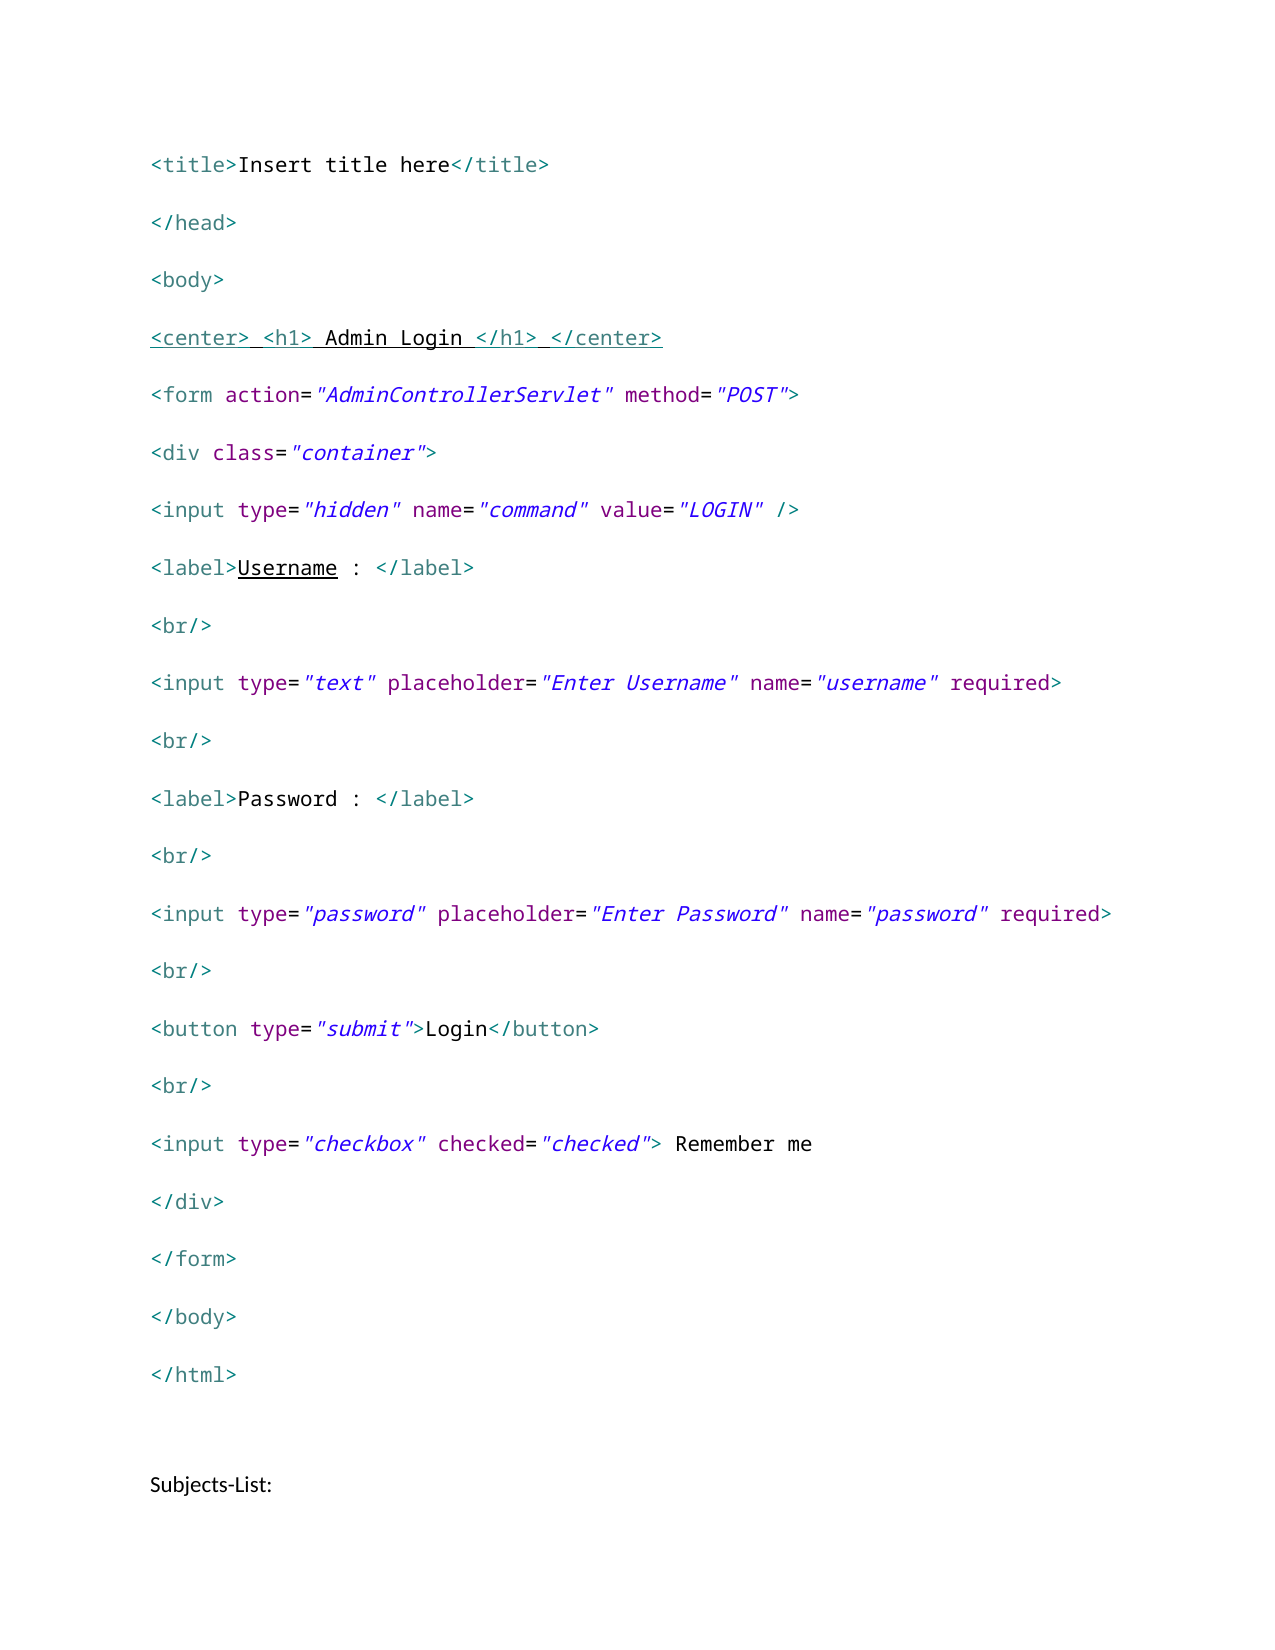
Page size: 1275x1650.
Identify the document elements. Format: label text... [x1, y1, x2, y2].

text <form action="AdminControllerServlet" method="POST"> [150, 380, 1125, 409]
text <div class="container"> [150, 438, 1125, 466]
text <label>Password : </label> [150, 784, 1125, 812]
text <label>Username : </label> [150, 553, 1125, 582]
text <br/> [150, 611, 1125, 639]
text <body> [150, 265, 1125, 294]
text <button type="submit">Login</button> [150, 1014, 1125, 1042]
text </html> [150, 1360, 1125, 1388]
text <br/> [150, 956, 1125, 985]
text <input type="password" placeholder="Enter Password" name="password" required> [150, 899, 1125, 927]
text <center> <h1> Admin Login </h1> </center> [150, 323, 1125, 351]
text <input type="checkbox" checked="checked"> Remember me [150, 1129, 1125, 1158]
text <br/> [150, 726, 1125, 754]
text </head> [150, 208, 1125, 236]
text Subjects-List: [150, 1470, 1125, 1498]
text <br/> [150, 841, 1125, 870]
text <br/> [150, 1072, 1125, 1100]
text </body> [150, 1302, 1125, 1331]
text </form> [150, 1244, 1125, 1273]
text <input type="text" placeholder="Enter Username" name="username" required> [150, 668, 1125, 697]
text </div> [150, 1187, 1125, 1215]
text <title>Insert title here</title> [150, 150, 1125, 178]
text <input type="hidden" name="command" value="LOGIN" /> [150, 496, 1125, 524]
